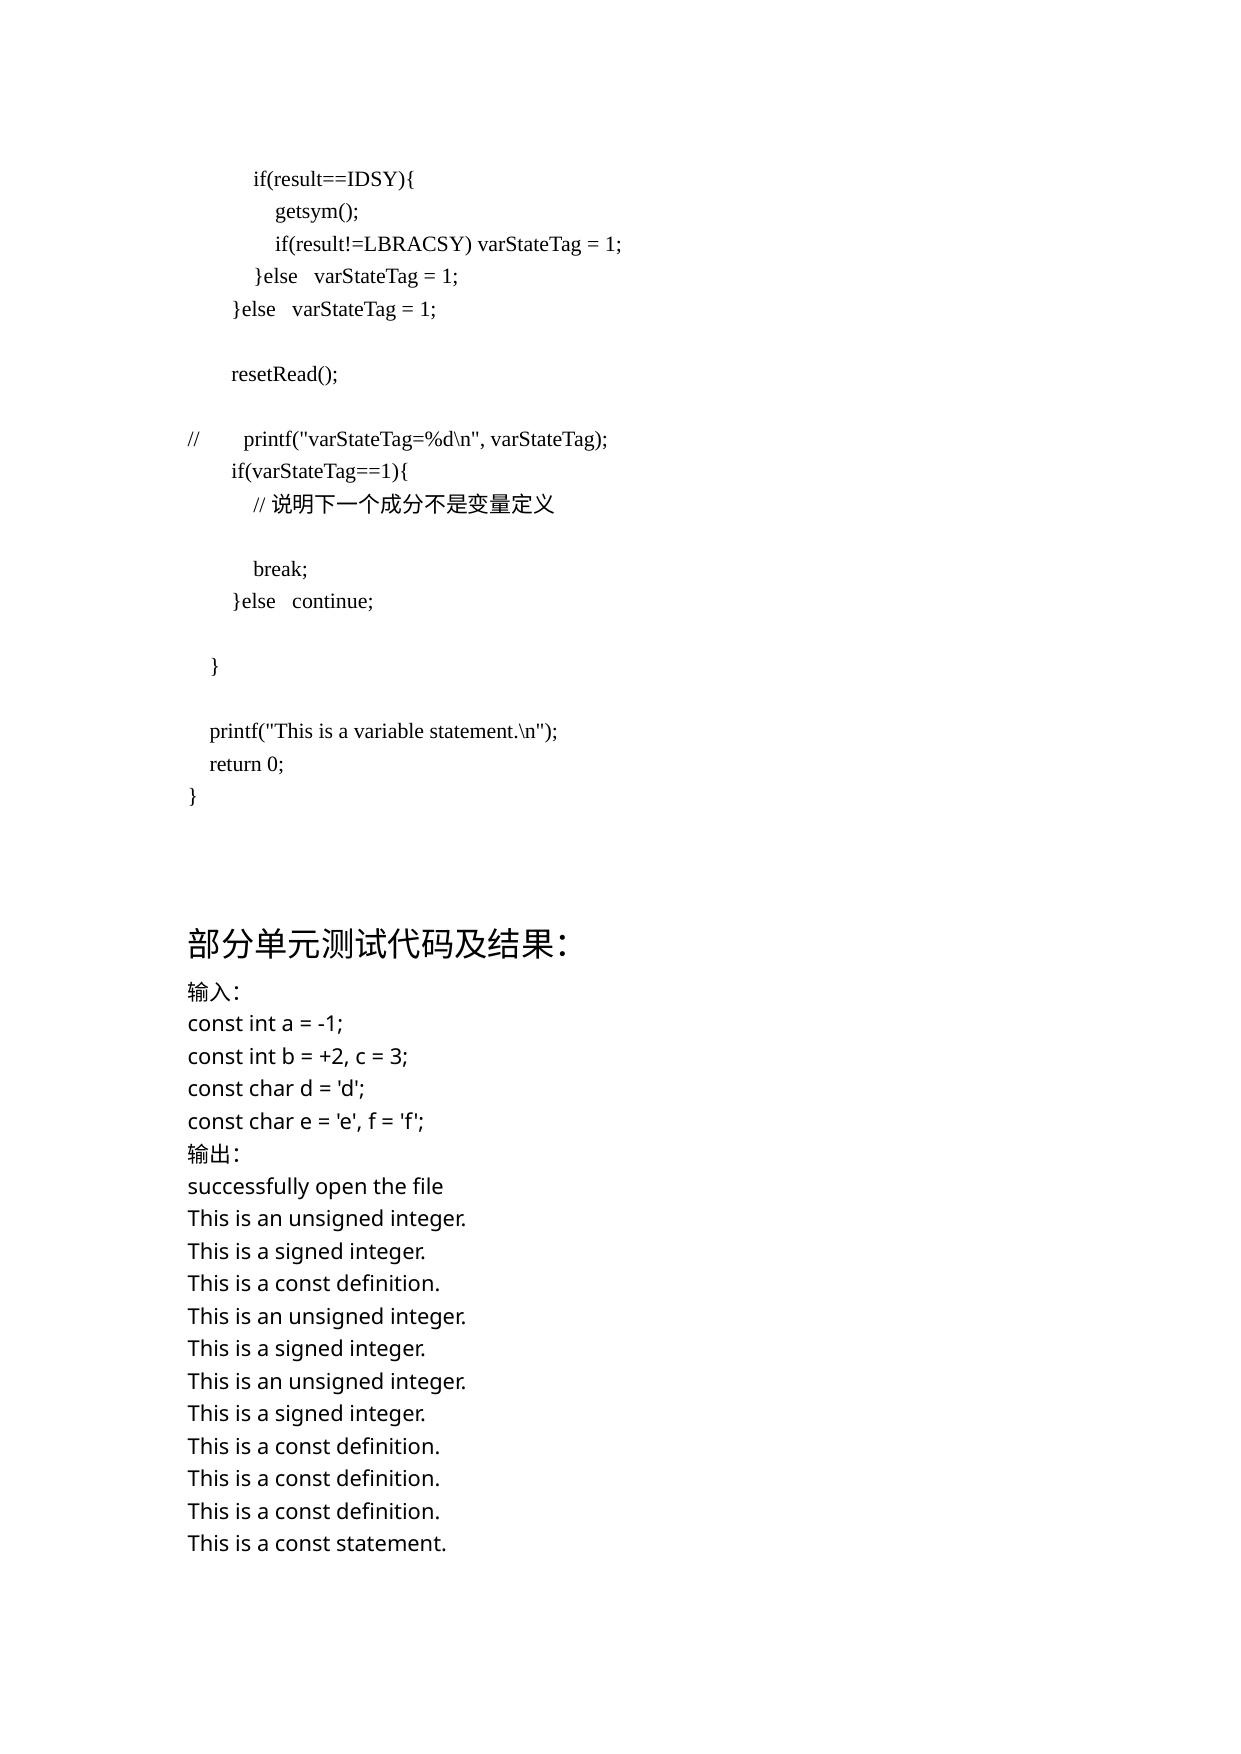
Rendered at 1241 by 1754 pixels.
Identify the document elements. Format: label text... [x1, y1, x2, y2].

text return 0; [187, 747, 1053, 779]
text resetRead(); [187, 357, 1053, 389]
text This is an unsigned integer. [187, 1202, 1053, 1234]
text }else continue; [187, 584, 1053, 617]
text This is a const definition. [187, 1267, 1053, 1299]
text successfully open the file [187, 1169, 1053, 1202]
text printf("This is a variable statement.\n"); [187, 714, 1053, 747]
text This is a signed integer. [187, 1234, 1053, 1267]
text This is a signed integer. [187, 1397, 1053, 1429]
text This is a const definition. [187, 1429, 1053, 1462]
text 部分单元测试代码及结果： [187, 909, 1053, 974]
text This is a const definition. [187, 1462, 1053, 1494]
text This is an unsigned integer. [187, 1299, 1053, 1332]
text getsym(); [187, 194, 1053, 227]
text } [187, 649, 1053, 682]
text 输出： [187, 1137, 1053, 1169]
text const char e = 'e', f = 'f'; [187, 1104, 1053, 1137]
text const char d = 'd'; [187, 1072, 1053, 1104]
text if(result==IDSY){ [187, 162, 1053, 194]
text if(varStateTag==1){ [187, 454, 1053, 487]
text if(result!=LBRACSY) varStateTag = 1; [187, 227, 1053, 259]
text const int a = -1; [187, 1007, 1053, 1039]
text 输入： [187, 974, 1053, 1007]
text // printf("varStateTag=%d\n", varStateTag); [187, 422, 1053, 454]
text This is a signed integer. [187, 1332, 1053, 1364]
text } [187, 779, 1053, 812]
text // 说明下一个成分不是变量定义 [187, 487, 1053, 519]
text break; [187, 552, 1053, 584]
text const int b = +2, c = 3; [187, 1039, 1053, 1072]
text This is a const statement. [187, 1527, 1053, 1559]
text }else varStateTag = 1; [187, 259, 1053, 292]
text }else varStateTag = 1; [187, 292, 1053, 324]
text This is a const definition. [187, 1494, 1053, 1527]
text This is an unsigned integer. [187, 1364, 1053, 1397]
